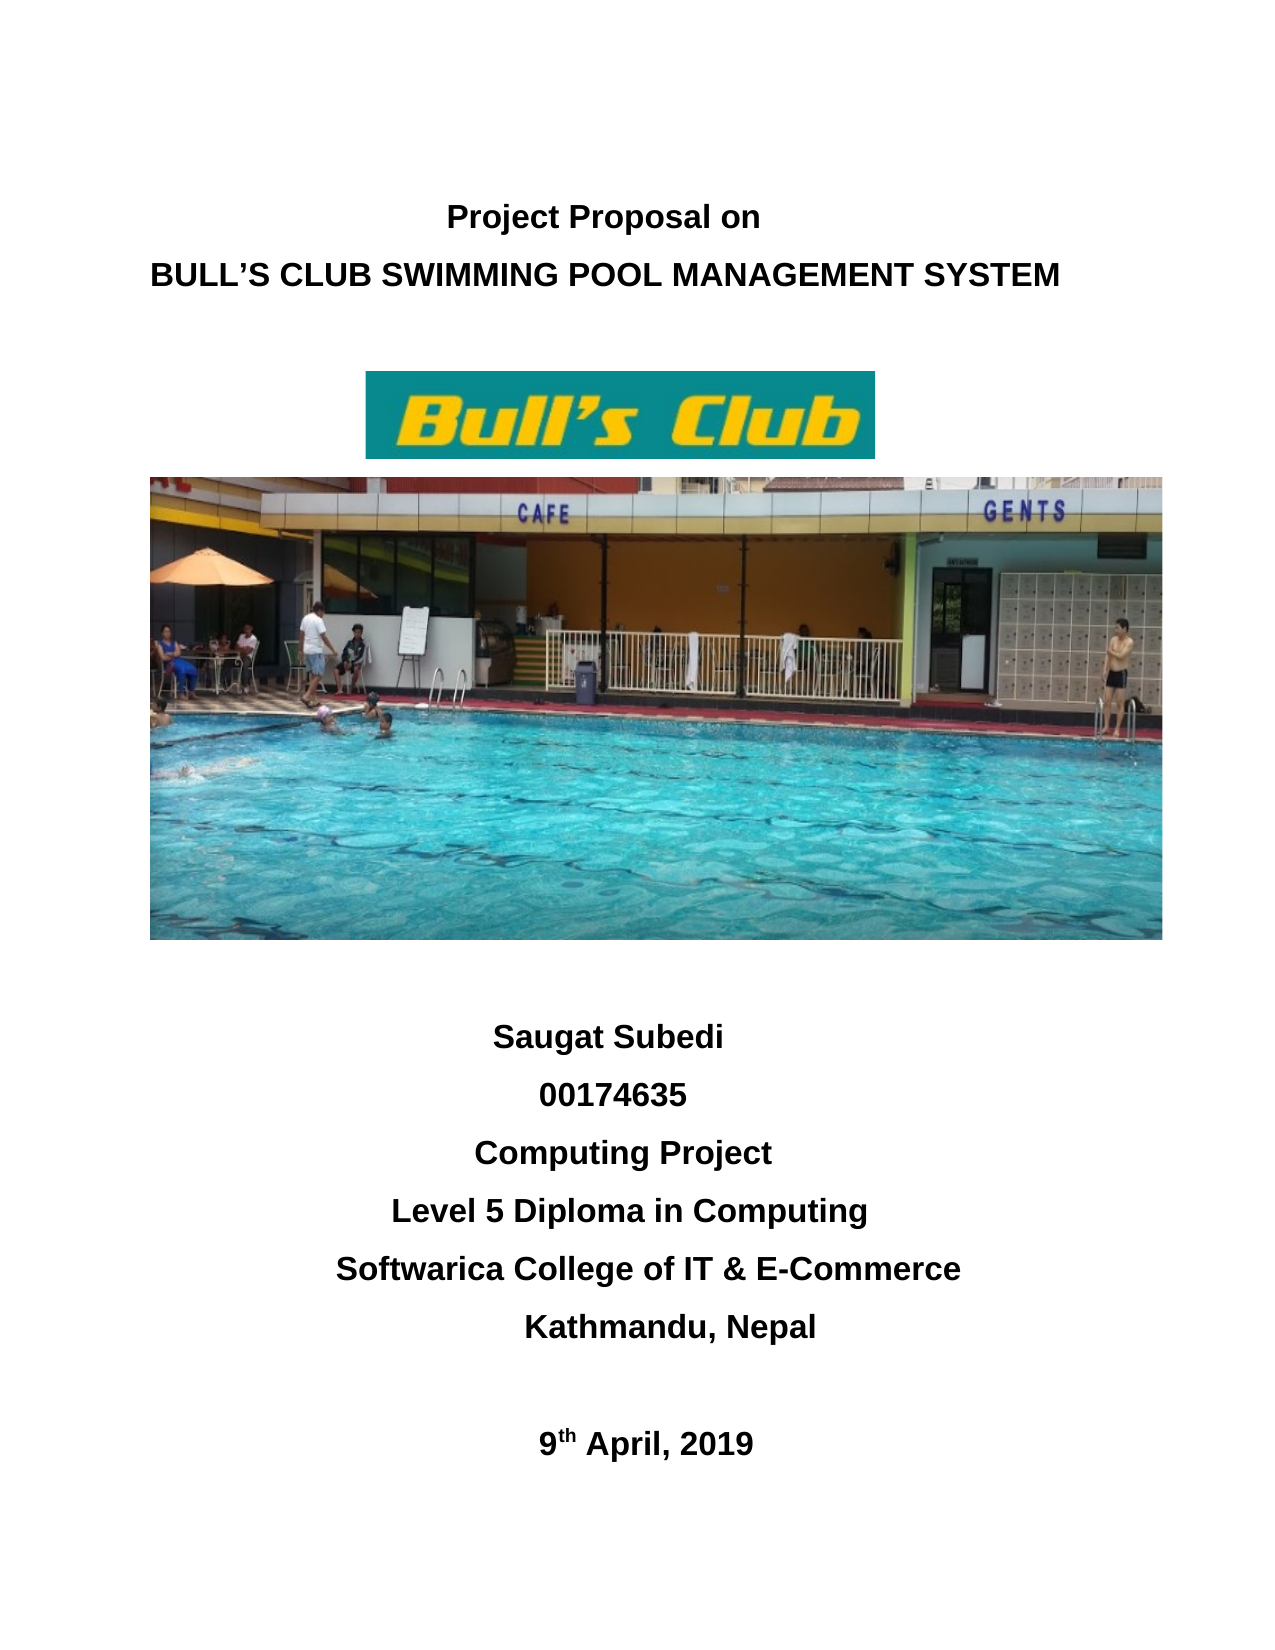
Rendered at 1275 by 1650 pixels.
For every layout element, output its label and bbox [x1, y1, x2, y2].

picture [150, 477, 1163, 940]
picture [365, 371, 876, 459]
